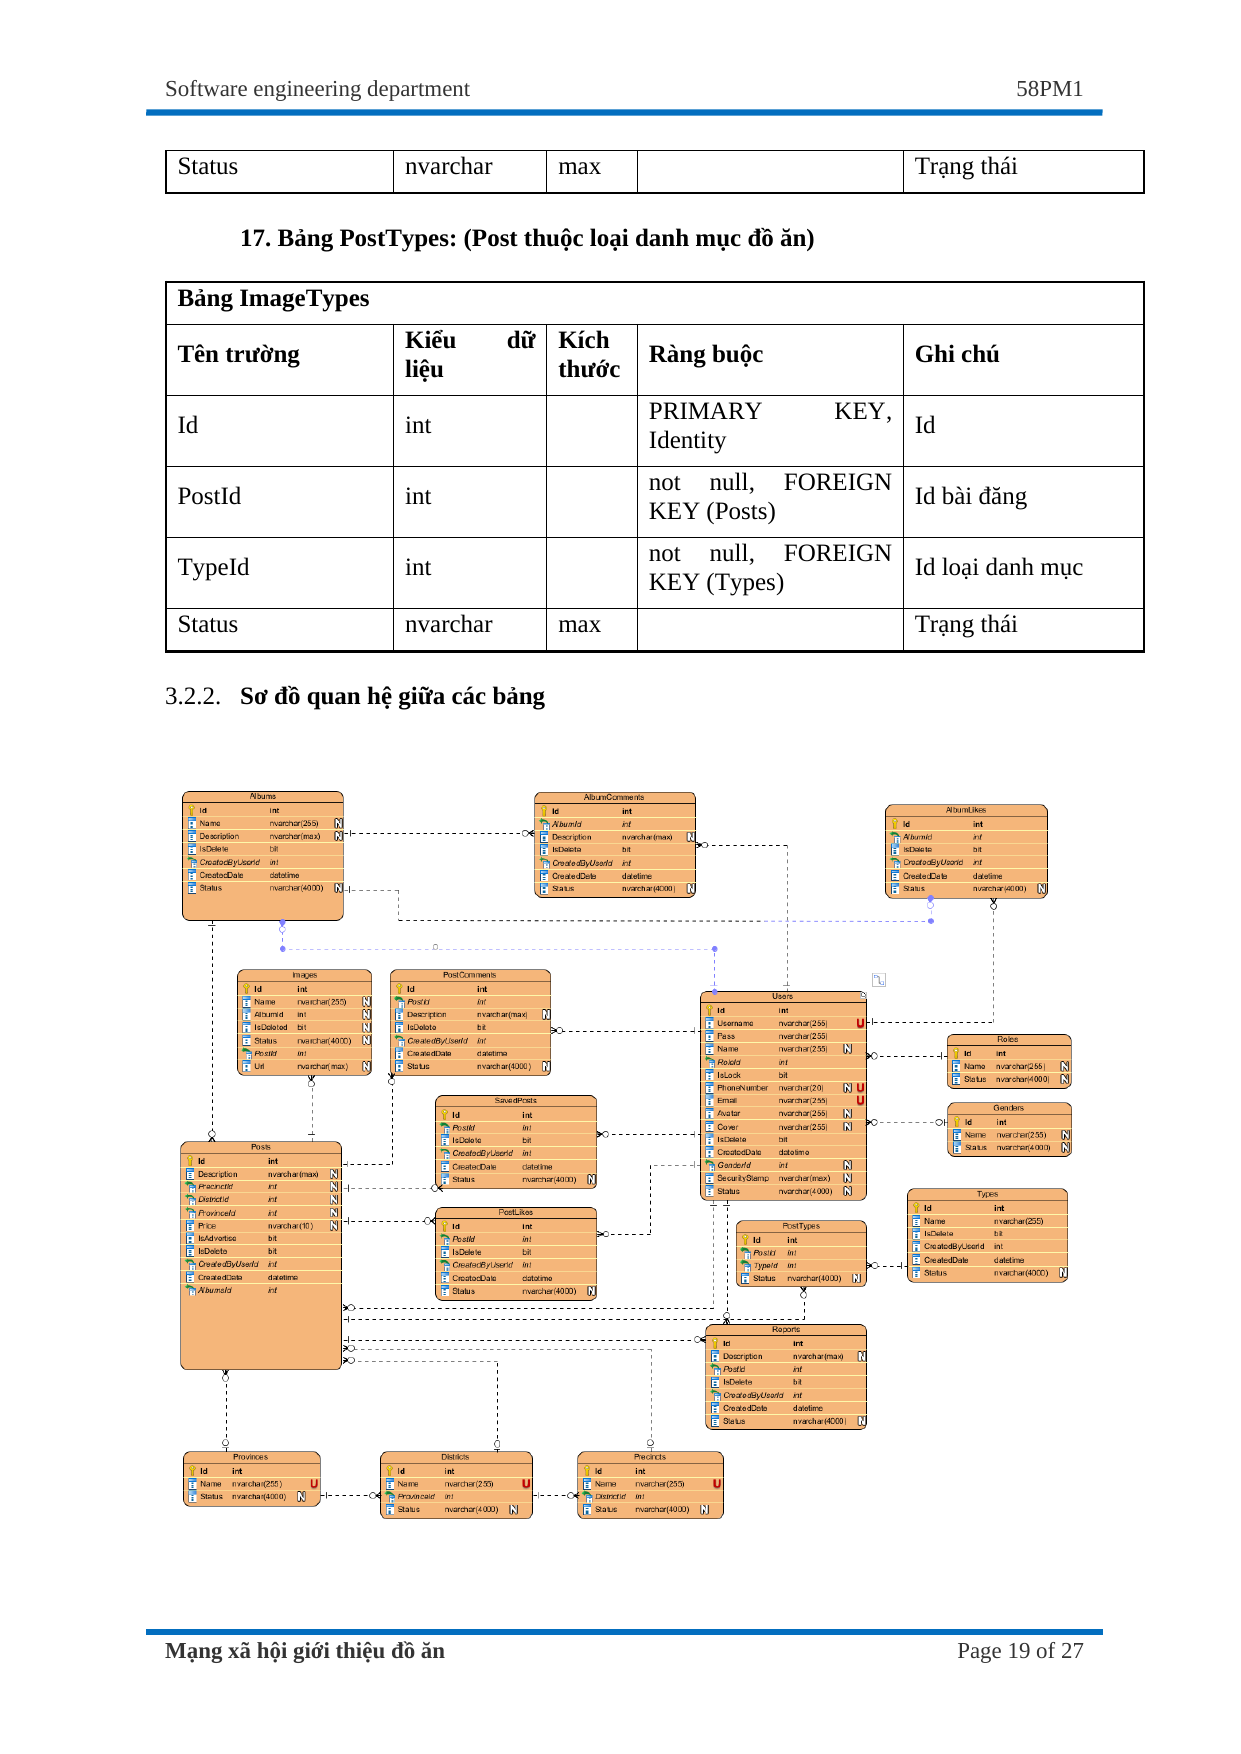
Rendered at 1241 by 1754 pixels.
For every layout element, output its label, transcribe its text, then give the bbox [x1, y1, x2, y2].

table_cell Ràng buộc [638, 325, 903, 395]
table_cell [547, 538, 637, 608]
table_cell not null, FOREIGN KEY (Posts) [638, 467, 903, 537]
table_cell Status [167, 151, 393, 192]
table_cell int [394, 538, 546, 608]
table_cell Trạng thái [904, 609, 1143, 650]
table_cell PRIMARY KEY, Identity [638, 396, 903, 466]
table_cell Kiểu dữ liệu [394, 325, 546, 395]
table_cell int [394, 396, 546, 466]
table_cell [638, 609, 903, 650]
table_cell TypeId [167, 538, 393, 608]
table_cell Tên trường [167, 325, 393, 395]
table_header Bảng ImageTypes [167, 283, 1143, 324]
table_cell nvarchar [394, 151, 546, 192]
table_cell Status [167, 609, 393, 650]
table_cell Id [904, 396, 1143, 466]
table_cell Kích thước [547, 325, 637, 395]
picture [165, 738, 1091, 1530]
table_cell [547, 467, 637, 537]
table_cell Ghi chú [904, 325, 1143, 395]
list Bảng PostTypes: (Post thuộc loại danh mục đồ ăn) [240, 223, 1090, 252]
table_cell nvarchar [394, 609, 546, 650]
list Sơ đồ quan hệ giữa các bảng [165, 681, 1090, 710]
table_cell Id bài đăng [904, 467, 1143, 537]
table_cell not null, FOREIGN KEY (Types) [638, 538, 903, 608]
table_cell Id [167, 396, 393, 466]
table_cell max [547, 151, 637, 192]
table_cell int [394, 467, 546, 537]
table_cell PostId [167, 467, 393, 537]
table_cell max [547, 609, 637, 650]
table_cell [638, 151, 903, 192]
table_cell Id loại danh mục [904, 538, 1143, 608]
table_cell Trạng thái [904, 151, 1143, 192]
table_cell [547, 396, 637, 466]
